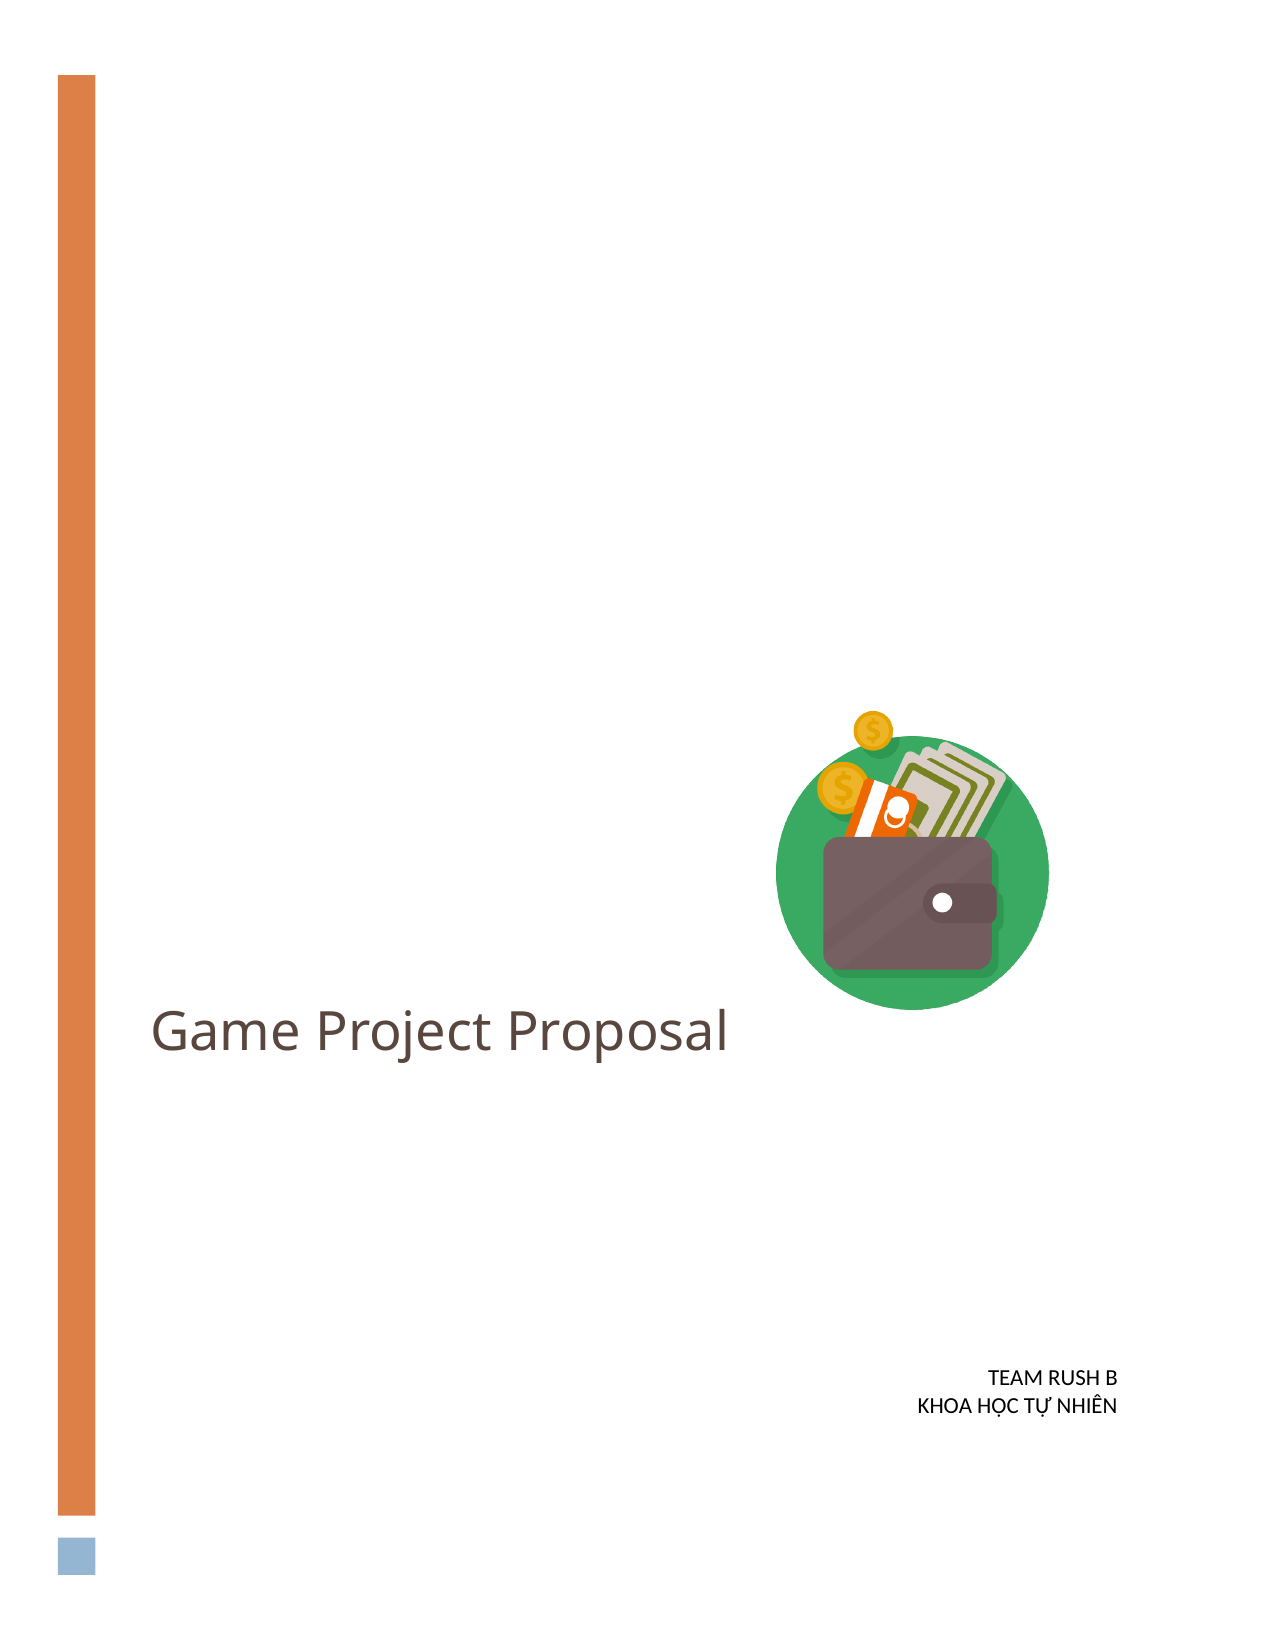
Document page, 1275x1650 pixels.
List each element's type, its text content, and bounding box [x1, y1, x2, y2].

picture [729, 687, 1092, 1051]
